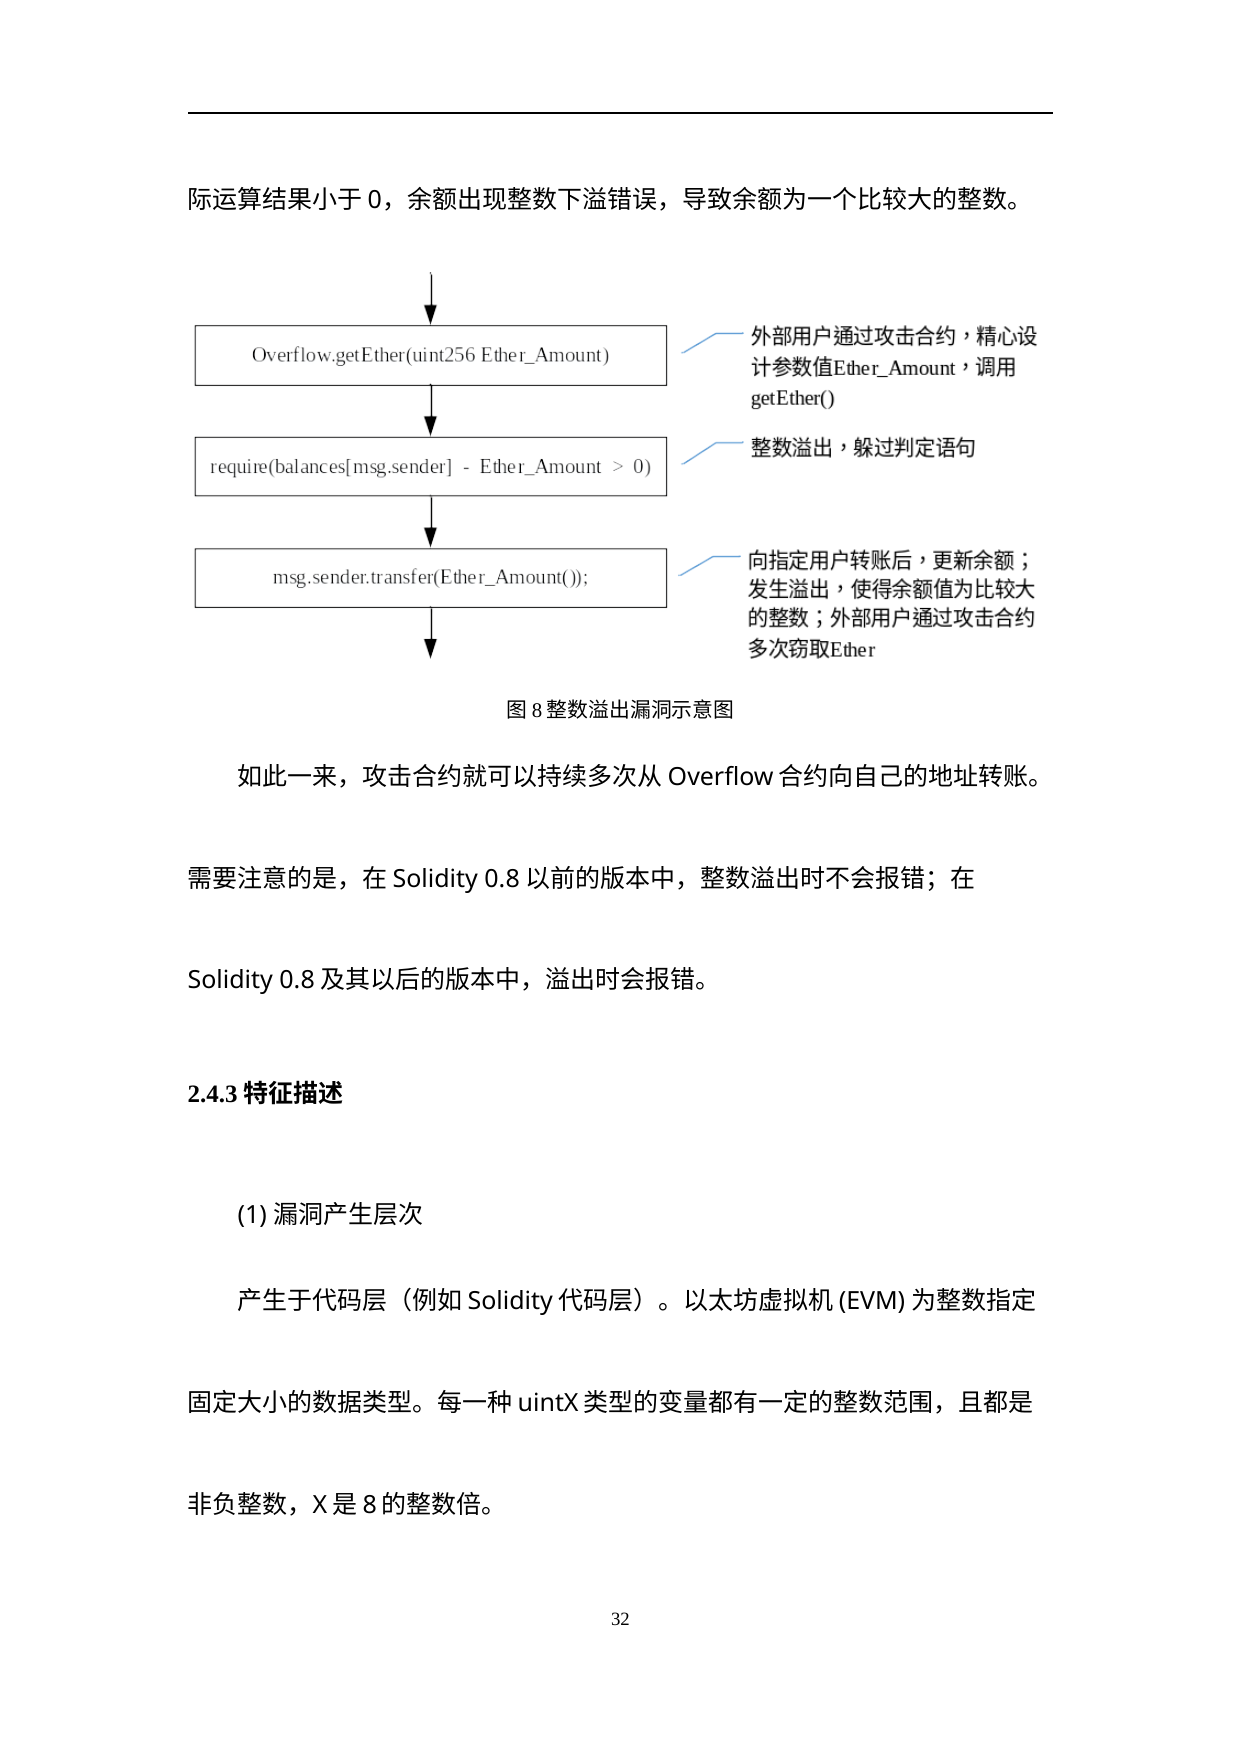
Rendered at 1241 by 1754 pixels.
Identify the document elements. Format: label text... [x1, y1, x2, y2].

text 产生于代码层（例如Solidity代码层）。以太坊虚拟机 (EVM) 为整数指定固定大小的数据类型。每一种uintX类型的变量都有一定的整数范围，且都是非负整数，X是8的整数倍。 [187, 1265, 1053, 1536]
text 如此一来，攻击合约就可以持续多次从Overflow合约向自己的地址转账。需要注意的是，在Solidity 0.8以前的版本中，整数溢出时不会报错；在Solidity 0.8及其以后的版本中，溢出时会报错。 [187, 740, 1053, 1012]
text 2.4.3 特征描述 [187, 1057, 1053, 1125]
text (1) 漏洞产生层次 [187, 1179, 1053, 1247]
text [187, 164, 1053, 232]
